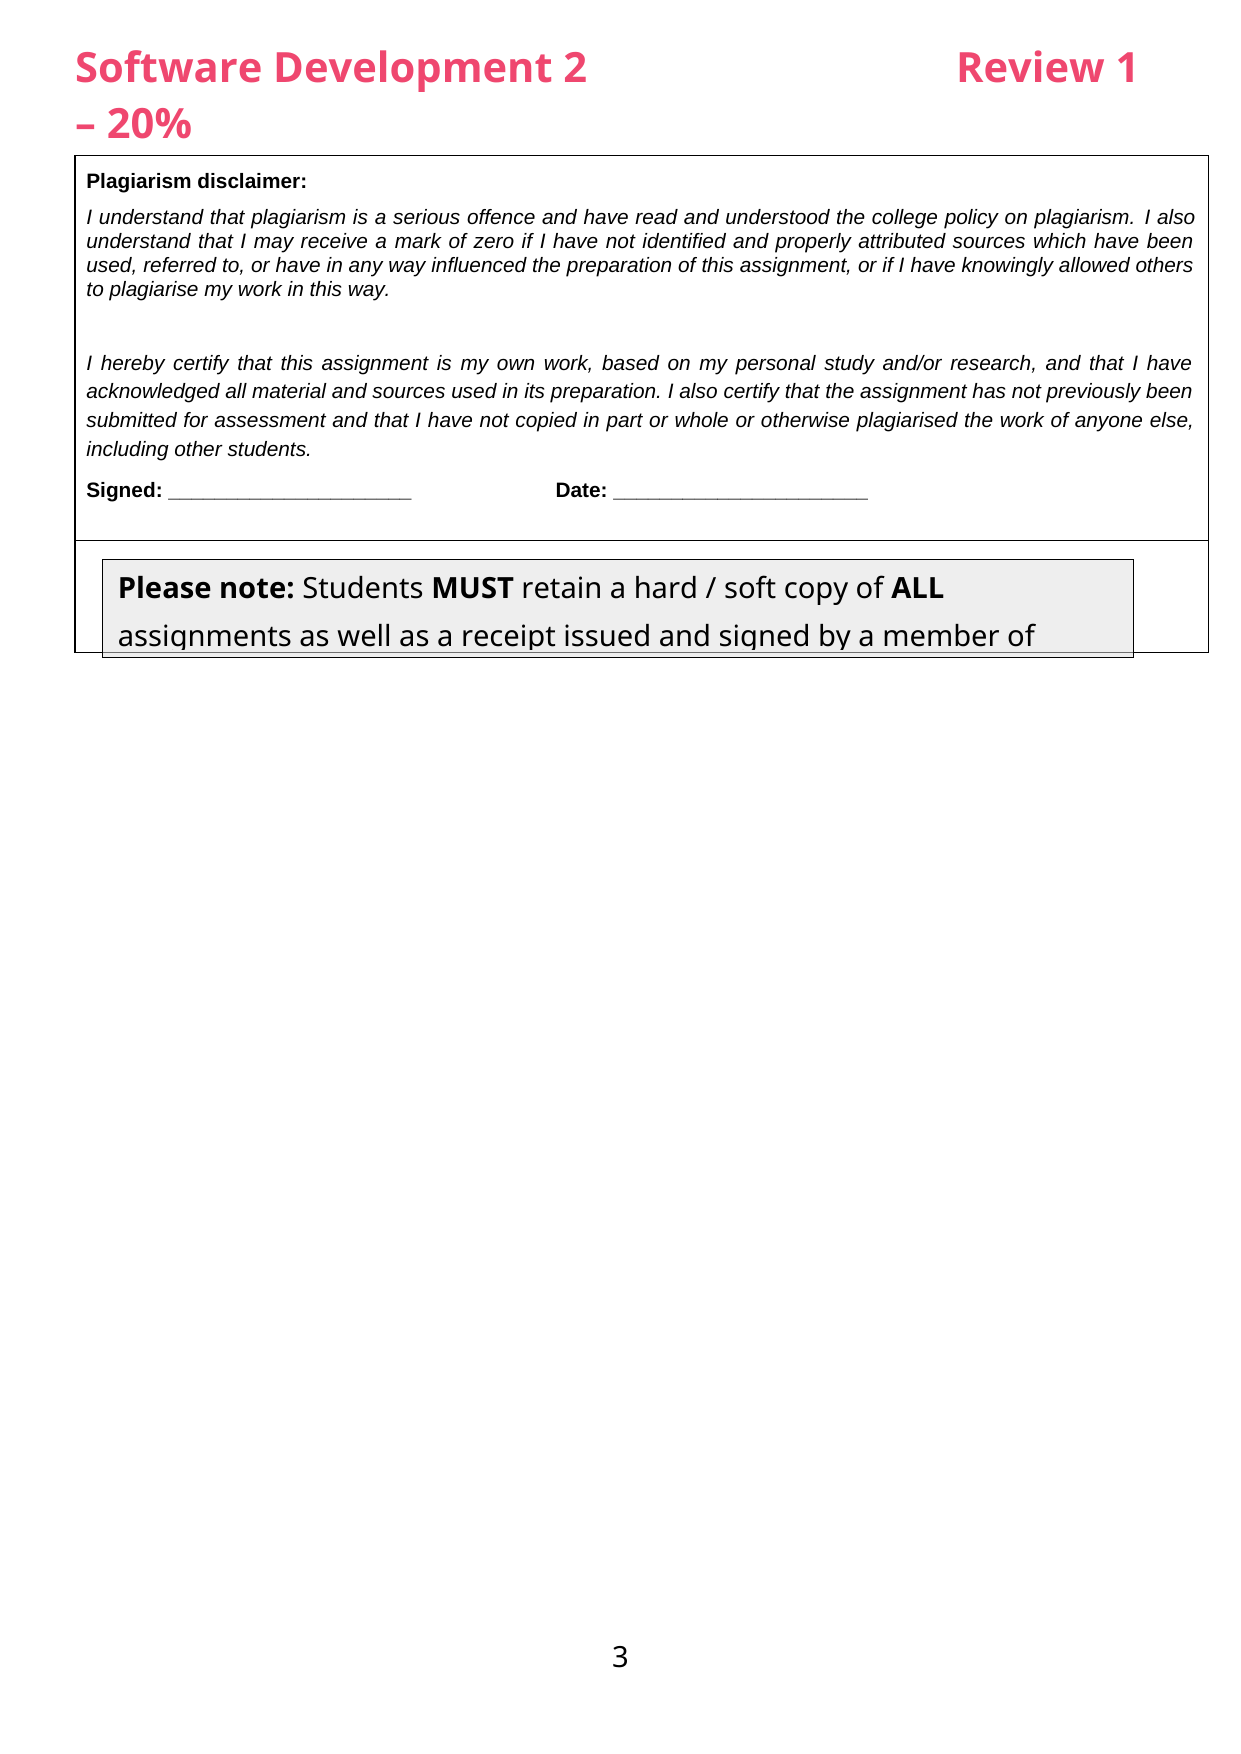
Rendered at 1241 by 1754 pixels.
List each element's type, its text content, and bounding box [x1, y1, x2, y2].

table_cell [76, 541, 1208, 652]
table_cell Plagiarism disclaimer: I understand that plagiarism is a serious offence and have read and understood the college policy on plagiarism. I also understand that I may receive a mark of zero if I have not identified and properly attributed sources which have been used, referred to, or have in any way influenced the preparation of this assignment, or if I have knowingly allowed others to plagiarise my work in this way. I hereby certify that this assignment is my own work, based on my personal study and/or research, and that I have acknowledged all material and sources used in its preparation. I also certify that the assignment has not previously been submitted for assessment and that I have not copied in part or whole or otherwise plagiarised the work of anyone else, including other students. Signed: _____________________ Date: ______________________ [76, 156, 1208, 539]
